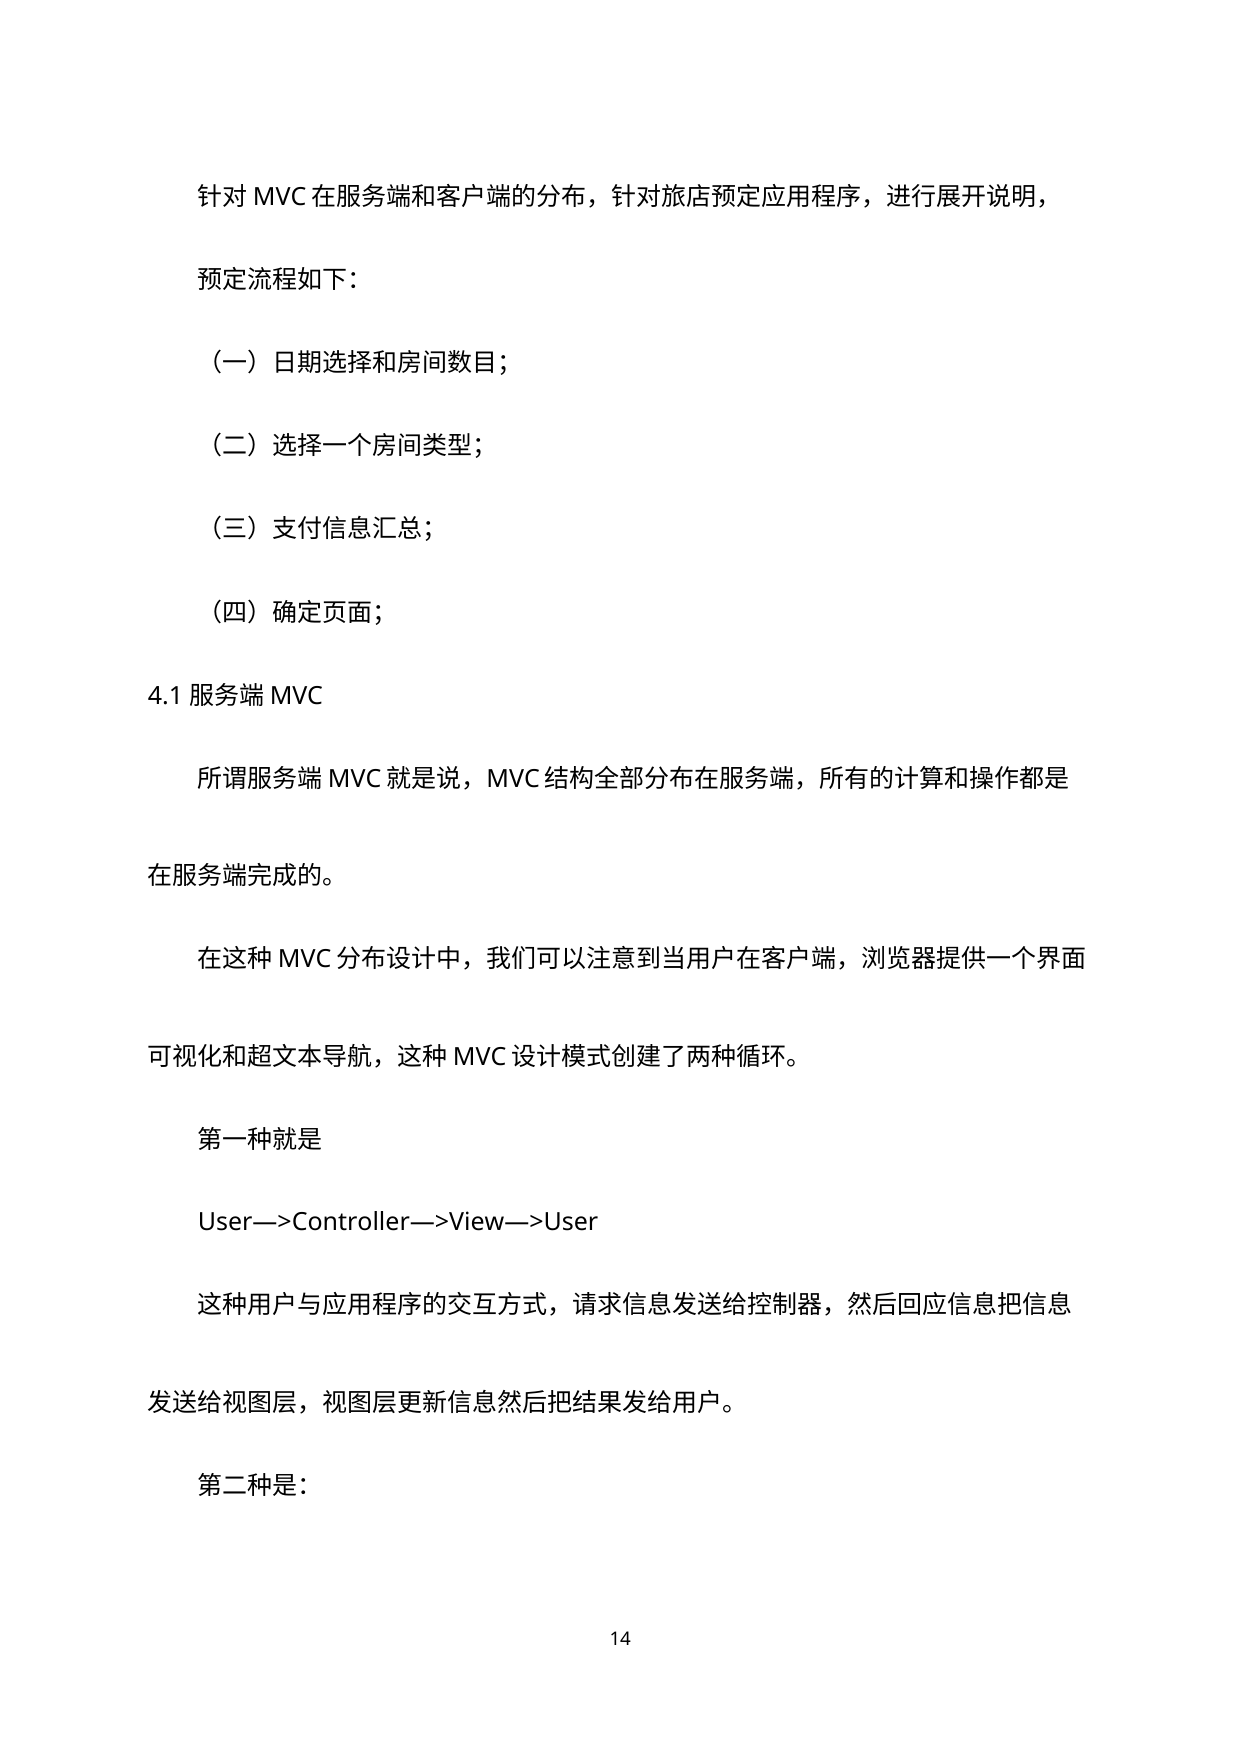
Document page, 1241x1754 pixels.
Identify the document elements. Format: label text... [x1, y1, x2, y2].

list 日期选择和房间数目； [148, 328, 1092, 393]
list 在这种MVC分布设计中，我们可以注意到当用户在客户端，浏览器提供一个界面可视化和超文本导航，这种MVC设计模式创建了两种循环。 [148, 924, 1092, 1087]
list 选择一个房间类型； [148, 411, 1092, 476]
list User—>Controller—>View—>User [148, 1188, 1092, 1253]
list 确定页面； [148, 578, 1092, 643]
list 支付信息汇总； [148, 494, 1092, 559]
list 所谓服务端MVC就是说，MVC结构全部分布在服务端，所有的计算和操作都是在服务端完成的。 [148, 744, 1092, 906]
subtitle 4.1 服务端MVC [148, 661, 1092, 726]
list 这种用户与应用程序的交互方式，请求信息发送给控制器，然后回应信息把信息发送给视图层，视图层更新信息然后把结果发给用户。 [148, 1270, 1092, 1433]
text 预定流程如下： [148, 245, 1092, 310]
list 第一种就是 [148, 1105, 1092, 1170]
list 第二种是： [148, 1451, 1092, 1516]
text 针对MVC在服务端和客户端的分布，针对旅店预定应用程序，进行展开说明， [148, 162, 1092, 227]
